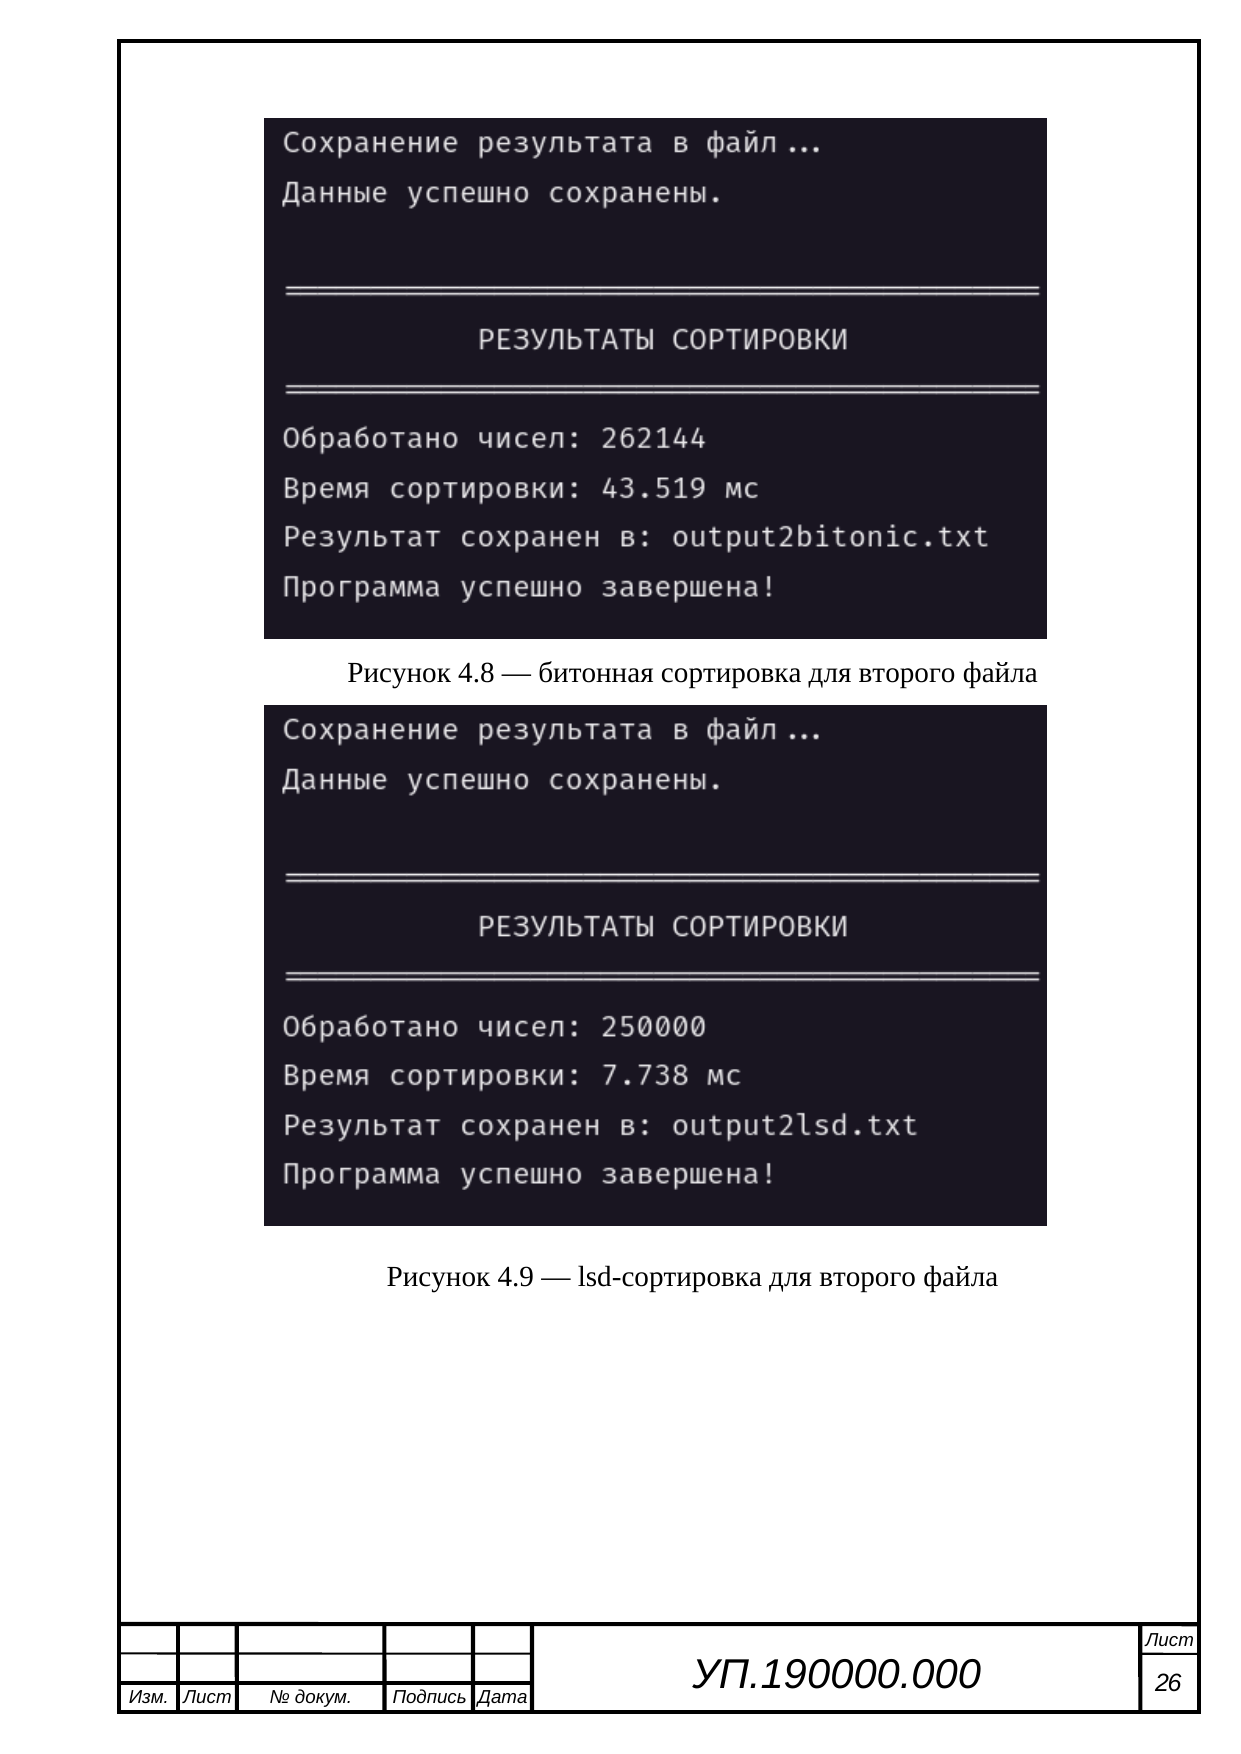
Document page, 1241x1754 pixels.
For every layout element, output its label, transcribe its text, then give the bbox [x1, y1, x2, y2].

picture [264, 705, 1047, 1226]
picture [264, 118, 1047, 639]
